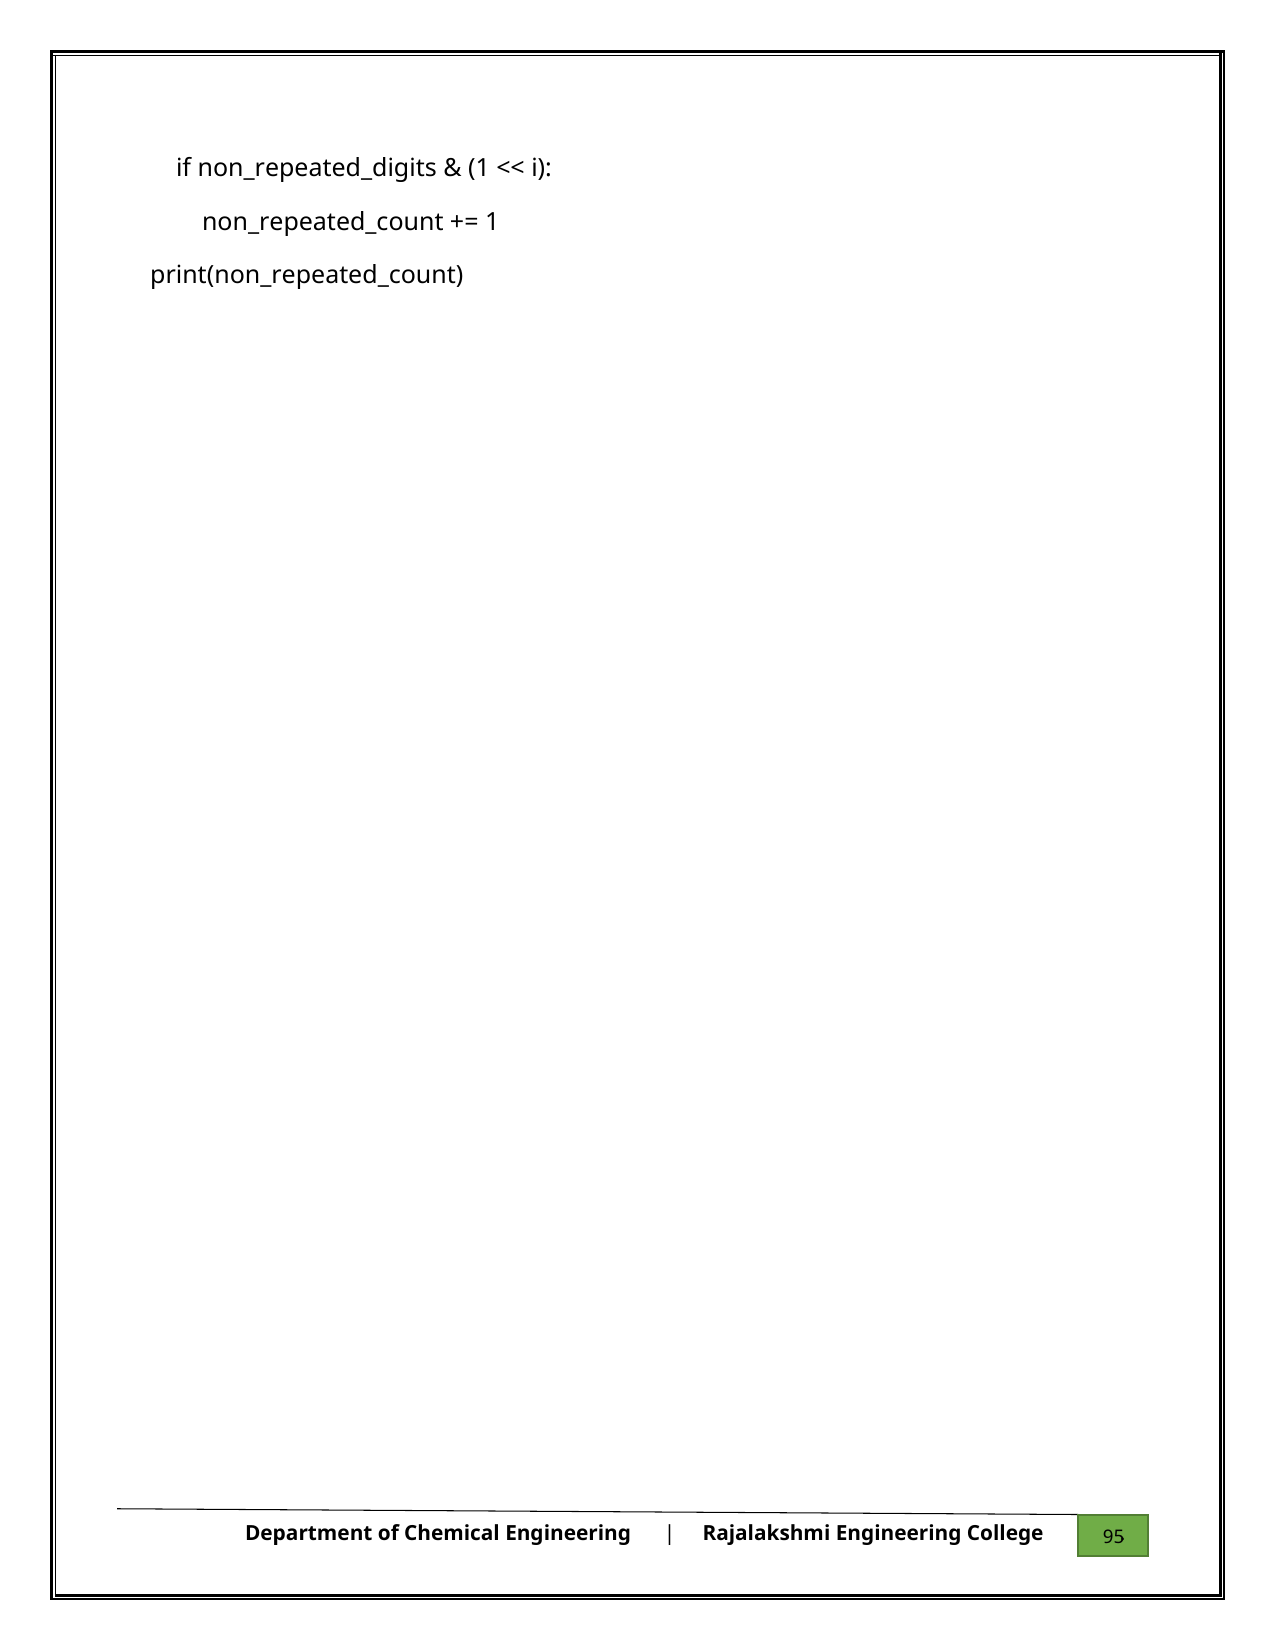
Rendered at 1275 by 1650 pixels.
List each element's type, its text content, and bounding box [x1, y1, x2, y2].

text non_repeated_count += 1 [150, 203, 1125, 237]
text if non_repeated_digits & (1 << i): [150, 150, 1125, 184]
text print(non_repeated_count) [150, 257, 1125, 291]
